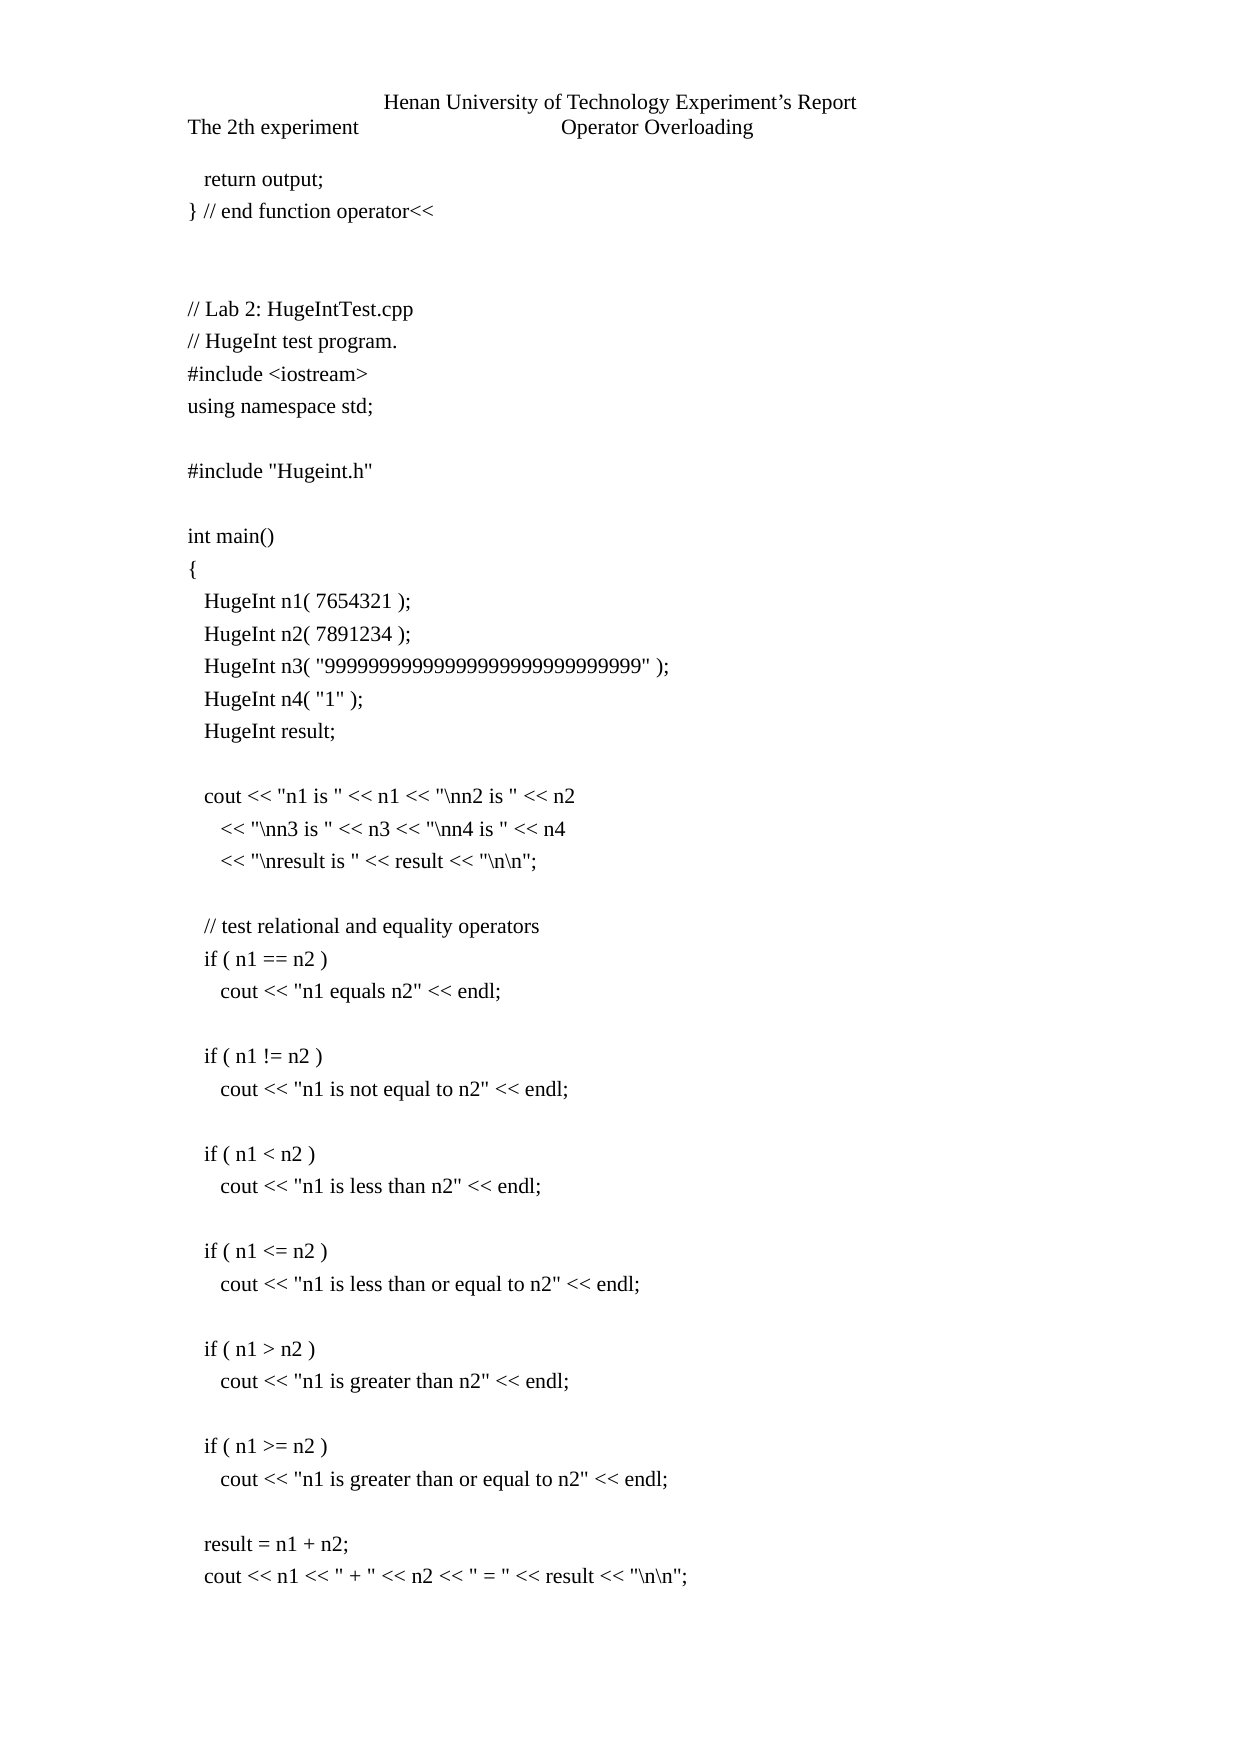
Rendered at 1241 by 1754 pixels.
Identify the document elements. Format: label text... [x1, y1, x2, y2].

text using namespace std; [187, 389, 1053, 422]
text #include <iostream> [187, 357, 1053, 389]
text // Lab 2: HugeIntTest.cpp [187, 292, 1053, 324]
text #include "Hugeint.h" [187, 454, 1053, 487]
text // HugeInt test program. [187, 324, 1053, 357]
text cout << "n1 is " << n1 << "\nn2 is " << n2 [187, 779, 1053, 812]
text cout << "n1 is greater than or equal to n2" << endl; [187, 1462, 1053, 1494]
text cout << n1 << " + " << n2 << " = " << result << "\n\n"; [187, 1559, 1053, 1592]
text } // end function operator<< [187, 194, 1053, 227]
text << "\nn3 is " << n3 << "\nn4 is " << n4 [187, 812, 1053, 844]
text if ( n1 >= n2 ) [187, 1429, 1053, 1462]
text HugeInt n1( 7654321 ); [187, 584, 1053, 617]
text HugeInt n3( "99999999999999999999999999999" ); [187, 649, 1053, 682]
text if ( n1 < n2 ) [187, 1137, 1053, 1169]
text int main() [187, 519, 1053, 552]
text HugeInt n2( 7891234 ); [187, 617, 1053, 649]
text cout << "n1 is less than or equal to n2" << endl; [187, 1267, 1053, 1299]
text cout << "n1 is greater than n2" << endl; [187, 1364, 1053, 1397]
text return output; [187, 162, 1053, 194]
text HugeInt result; [187, 714, 1053, 747]
text if ( n1 != n2 ) [187, 1039, 1053, 1072]
text result = n1 + n2; [187, 1527, 1053, 1559]
text // test relational and equality operators [187, 909, 1053, 942]
text cout << "n1 equals n2" << endl; [187, 974, 1053, 1007]
text { [187, 552, 1053, 584]
text if ( n1 <= n2 ) [187, 1234, 1053, 1267]
text if ( n1 == n2 ) [187, 942, 1053, 974]
text if ( n1 > n2 ) [187, 1332, 1053, 1364]
text << "\nresult is " << result << "\n\n"; [187, 844, 1053, 877]
text cout << "n1 is not equal to n2" << endl; [187, 1072, 1053, 1104]
text HugeInt n4( "1" ); [187, 682, 1053, 714]
text cout << "n1 is less than n2" << endl; [187, 1169, 1053, 1202]
